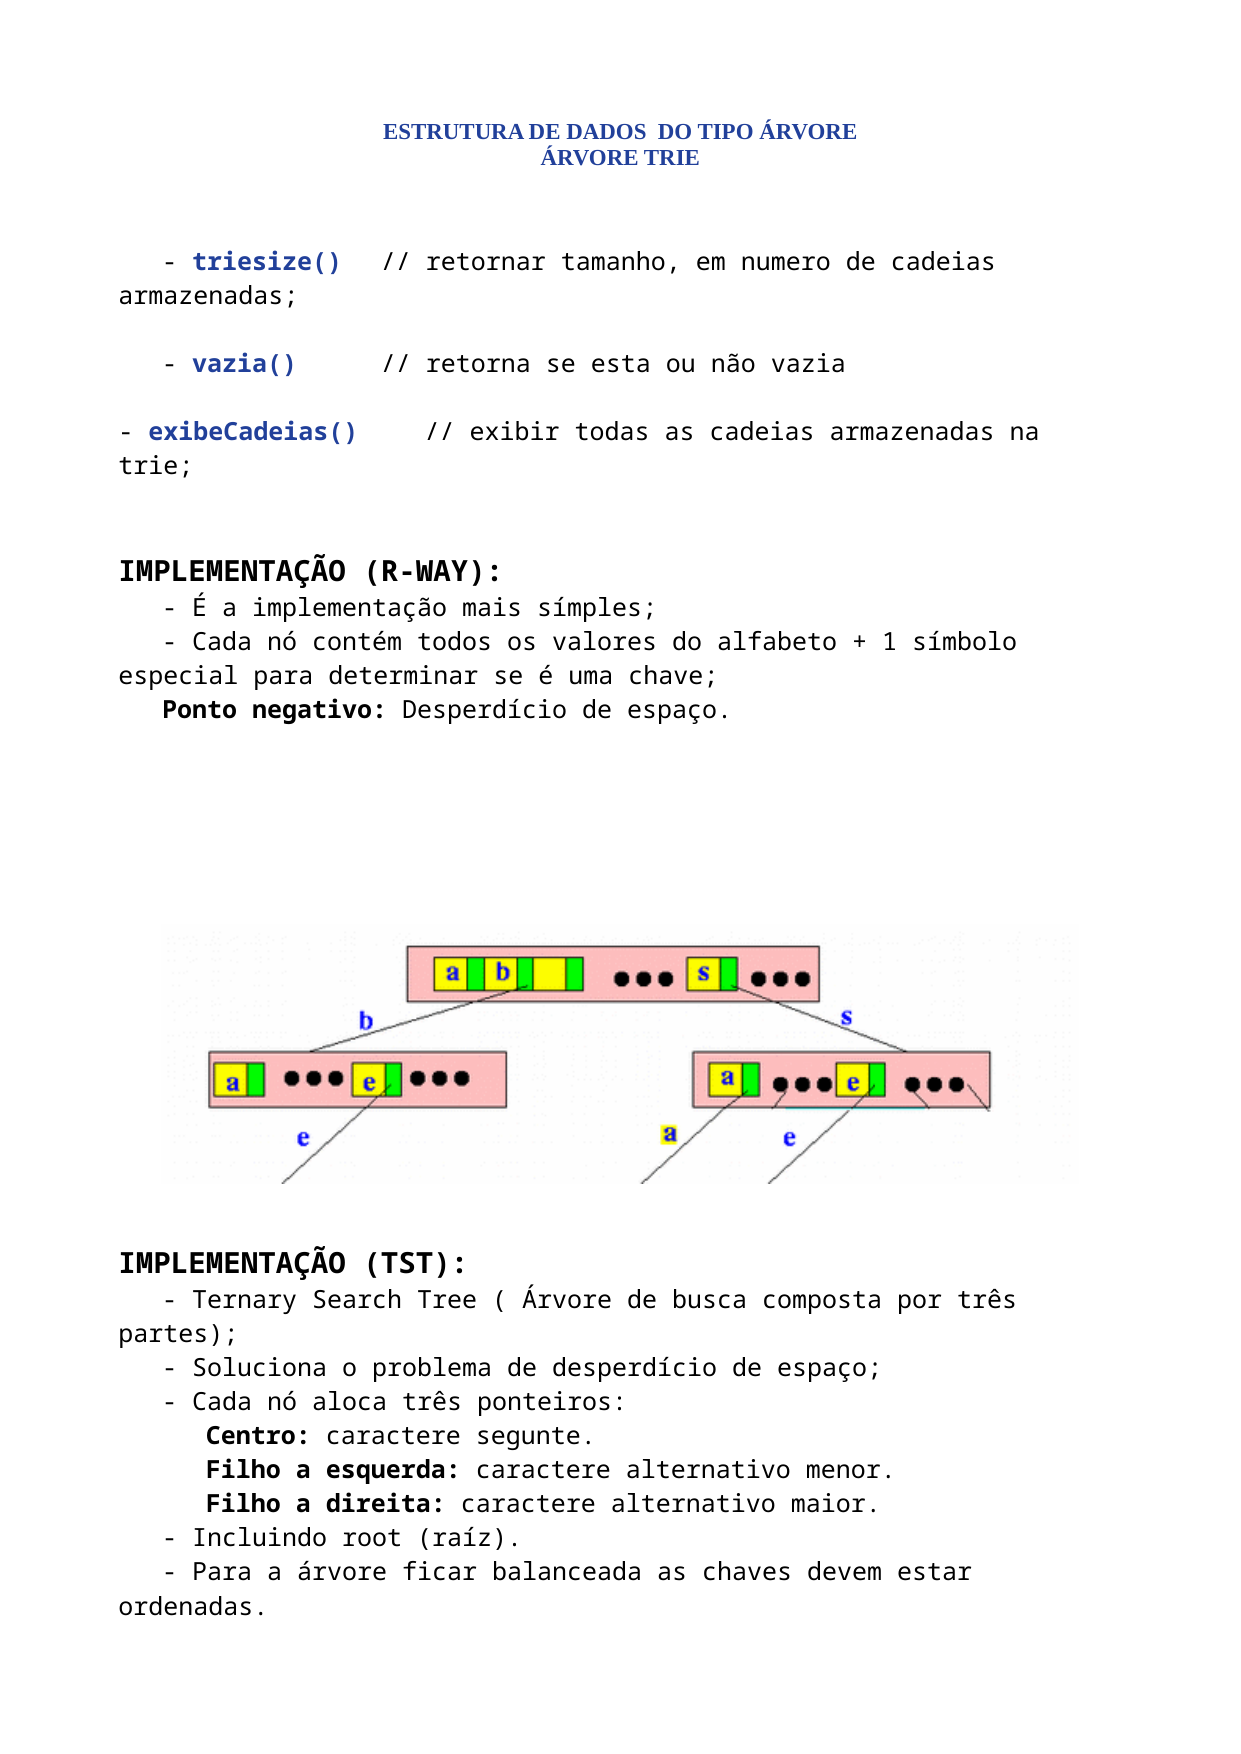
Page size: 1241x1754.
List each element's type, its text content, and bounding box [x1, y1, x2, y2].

text - vazia() // retorna se esta ou não vazia [118, 346, 1122, 380]
text IMPLEMENTAÇÃO (TST): [118, 1242, 1122, 1282]
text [118, 1384, 1122, 1622]
text - É a implementação mais símples; [118, 590, 1122, 624]
text IMPLEMENTAÇÃO (R-WAY): [118, 550, 1122, 590]
text - exibeCadeias() // exibir todas as cadeias armazenadas na trie; [118, 414, 1122, 482]
text - Ternary Search Tree ( Árvore de busca composta por três partes); [118, 1282, 1122, 1350]
text - triesize() // retornar tamanho, em numero de cadeias armazenadas; [118, 243, 1122, 312]
text - Soluciona o problema de desperdício de espaço; [118, 1350, 1122, 1384]
text Ponto negativo: Desperdício de espaço. [118, 692, 1122, 726]
picture [160, 924, 1080, 1184]
text - Cada nó contém todos os valores do alfabeto + 1 símbolo especial para determinar se é uma chave; [118, 624, 1122, 692]
